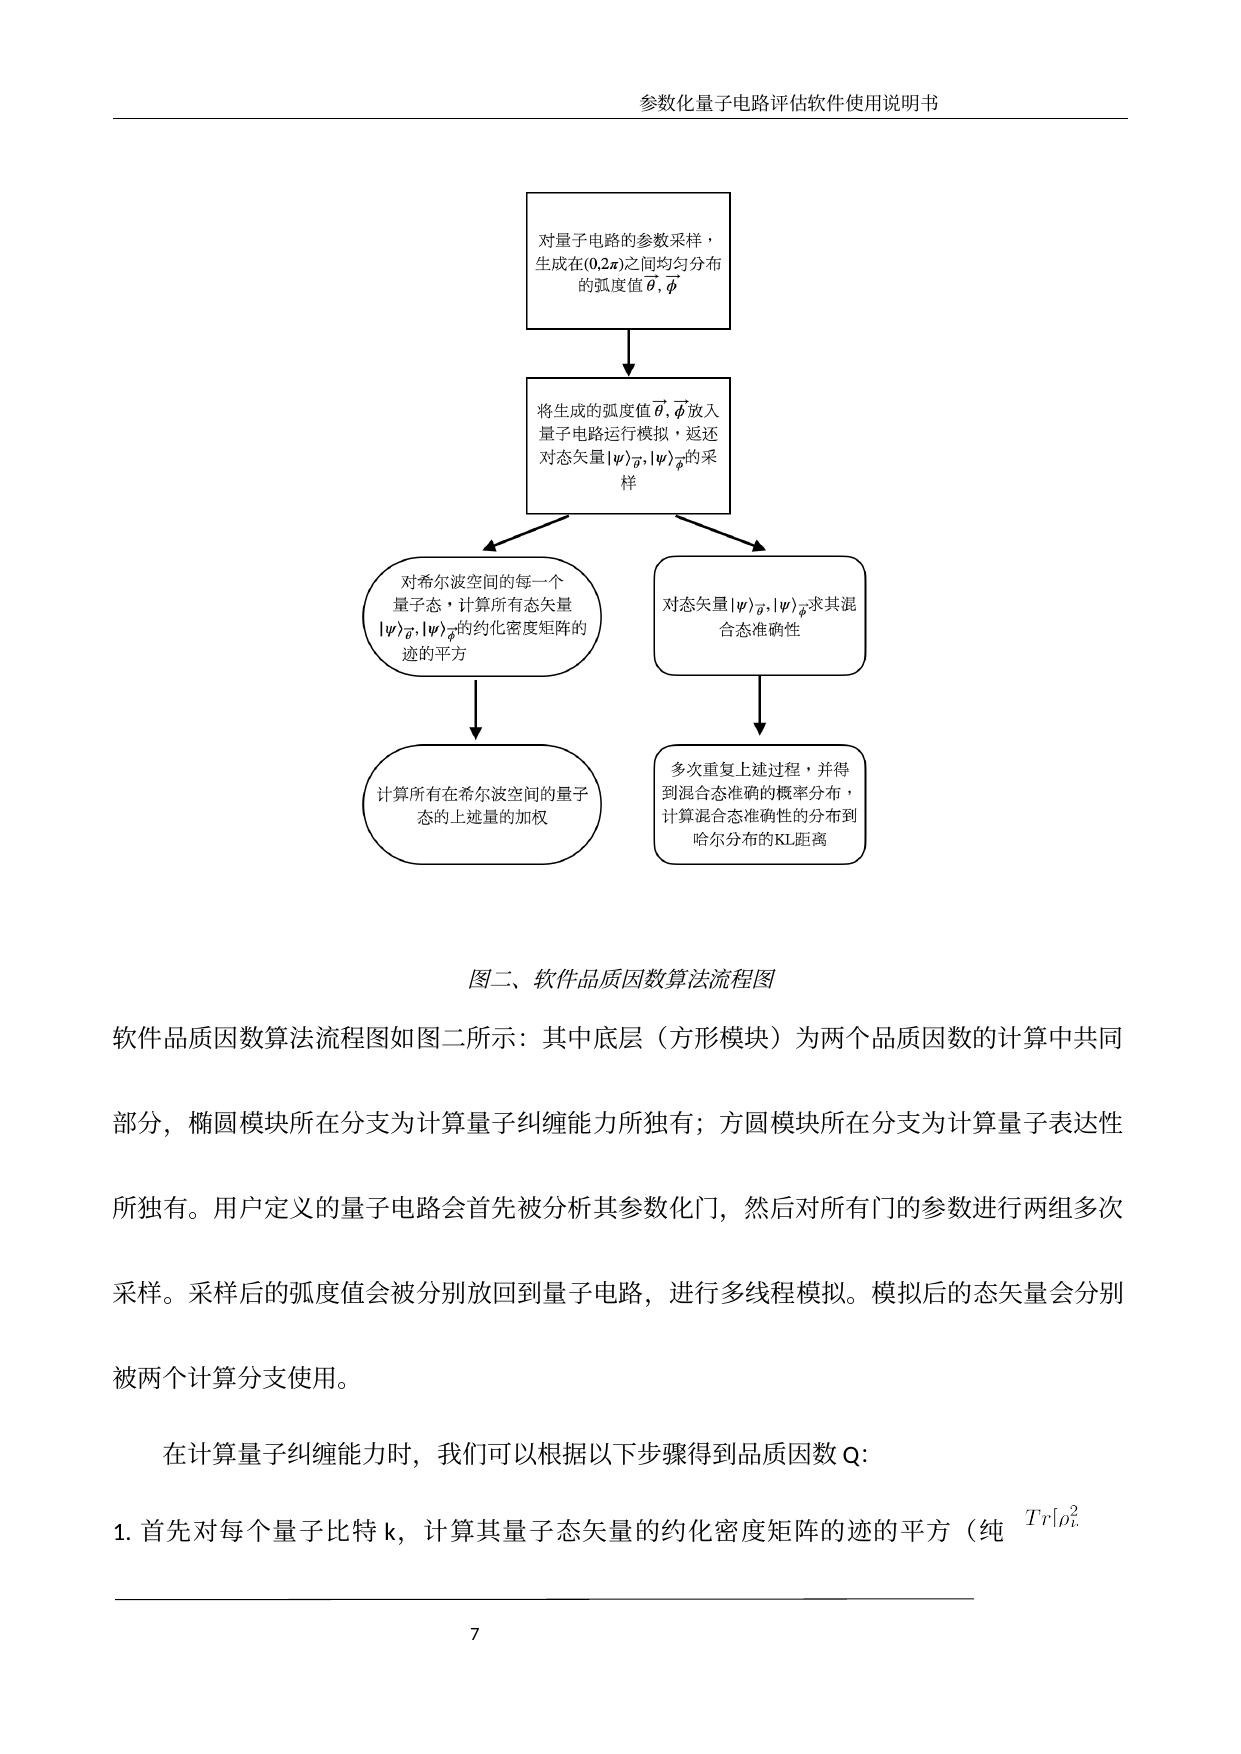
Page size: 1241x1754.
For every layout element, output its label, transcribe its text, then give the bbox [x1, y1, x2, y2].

text 图二、软件品质因数算法流程图 [112, 961, 1128, 995]
text 1. 首先对每个量子比特k，计算其量子态矢量的约化密度矩阵的迹的平方（纯度）： [112, 1496, 1128, 1564]
text 软件品质因数算法流程图如图二所示：其中底层（方形模块）为两个品质因数的计算中共同部分，椭圆模块所在分支为计算量子纠缠能力所独有；方圆模块所在分支为计算量子表达性所独有。用户定义的量子电路会首先被分析其参数化门，然后对所有门的参数进行两组多次采样。采样后的弧度值会被分别放回到量子电路，进行多线程模拟。模拟后的态矢量会分别被两个计算分支使用。 [112, 1003, 1128, 1410]
picture [1025, 1505, 1080, 1527]
text 在计算量子纠缠能力时，我们可以根据以下步骤得到品质因数Q： [112, 1419, 1128, 1487]
picture [333, 177, 908, 897]
